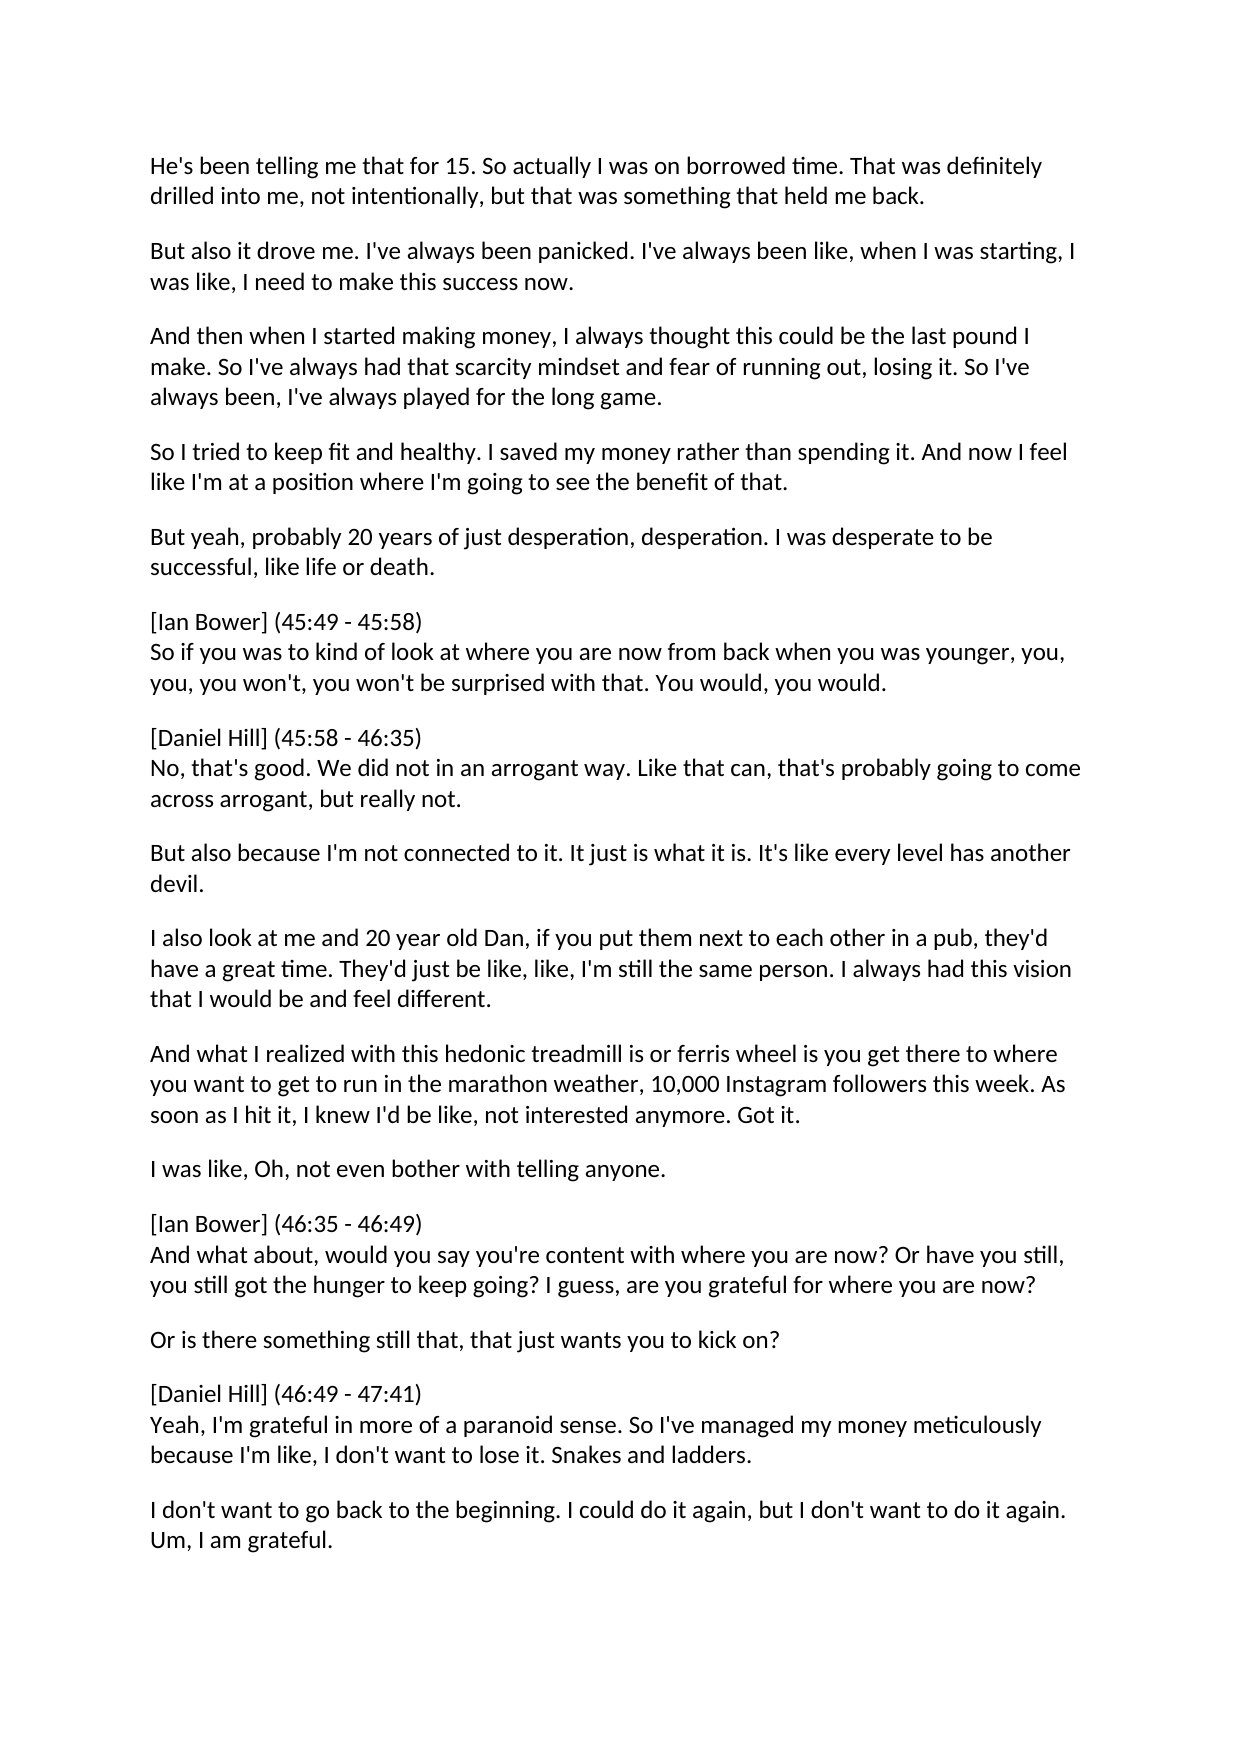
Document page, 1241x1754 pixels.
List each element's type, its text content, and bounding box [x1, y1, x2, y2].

text And what about, would you say you're content with where you are now? Or have you still, you still got the hunger to keep going? I guess, are you grateful for where you are now? [150, 1239, 1090, 1300]
text But yeah, probably 20 years of just desperation, desperation. I was desperate to be successful, like life or death. [150, 521, 1090, 582]
text But also because I'm not connected to it. It just is what it is. It's like every level has another devil. [150, 837, 1090, 898]
text I don't want to go back to the beginning. I could do it again, but I don't want to do it again. Um, I am grateful. [150, 1494, 1090, 1555]
text So I tried to keep fit and healthy. I saved my money rather than spending it. And now I feel like I'm at a position where I'm going to see the benefit of that. [150, 436, 1090, 497]
text But also it drove me. I've always been panicked. I've always been like, when I was starting, I was like, I need to make this success now. [150, 235, 1090, 296]
text [Daniel Hill] (45:58 - 46:35) [150, 722, 1090, 752]
text [Daniel Hill] (46:49 - 47:41) [150, 1378, 1090, 1409]
text He's been telling me that for 15. So actually I was on borrowed time. That was definitely drilled into me, not intentionally, but that was something that held me back. [150, 150, 1090, 211]
text I was like, Oh, not even bother with telling anyone. [150, 1154, 1090, 1184]
text No, that's good. We did not in an arrogant way. Like that can, that's probably going to come across arrogant, but really not. [150, 752, 1090, 813]
text Yeah, I'm grateful in more of a paranoid sense. So I've managed my money meticulously because I'm like, I don't want to lose it. Snakes and ladders. [150, 1409, 1090, 1470]
text Or is there something still that, that just wants you to kick on? [150, 1324, 1090, 1354]
text [Ian Bower] (46:35 - 46:49) [150, 1208, 1090, 1239]
text And what I realized with this hedonic treadmill is or ferris wheel is you get there to where you want to get to run in the marathon weather, 10,000 Instagram followers this week. As soon as I hit it, I knew I'd be like, not interested anymore. Got it. [150, 1038, 1090, 1129]
text [Ian Bower] (45:49 - 45:58) [150, 606, 1090, 637]
text I also look at me and 20 year old Dan, if you put them next to each other in a pub, they'd have a great time. They'd just be like, like, I'm still the same person. I always had this vision that I would be and feel different. [150, 922, 1090, 1014]
text And then when I started making money, I always thought this could be the last pound I make. So I've always had that scarcity mindset and fear of running out, losing it. So I've always been, I've always played for the long game. [150, 320, 1090, 412]
text So if you was to kind of look at where you are now from back when you was younger, you, you, you won't, you won't be surprised with that. You would, you would. [150, 637, 1090, 698]
